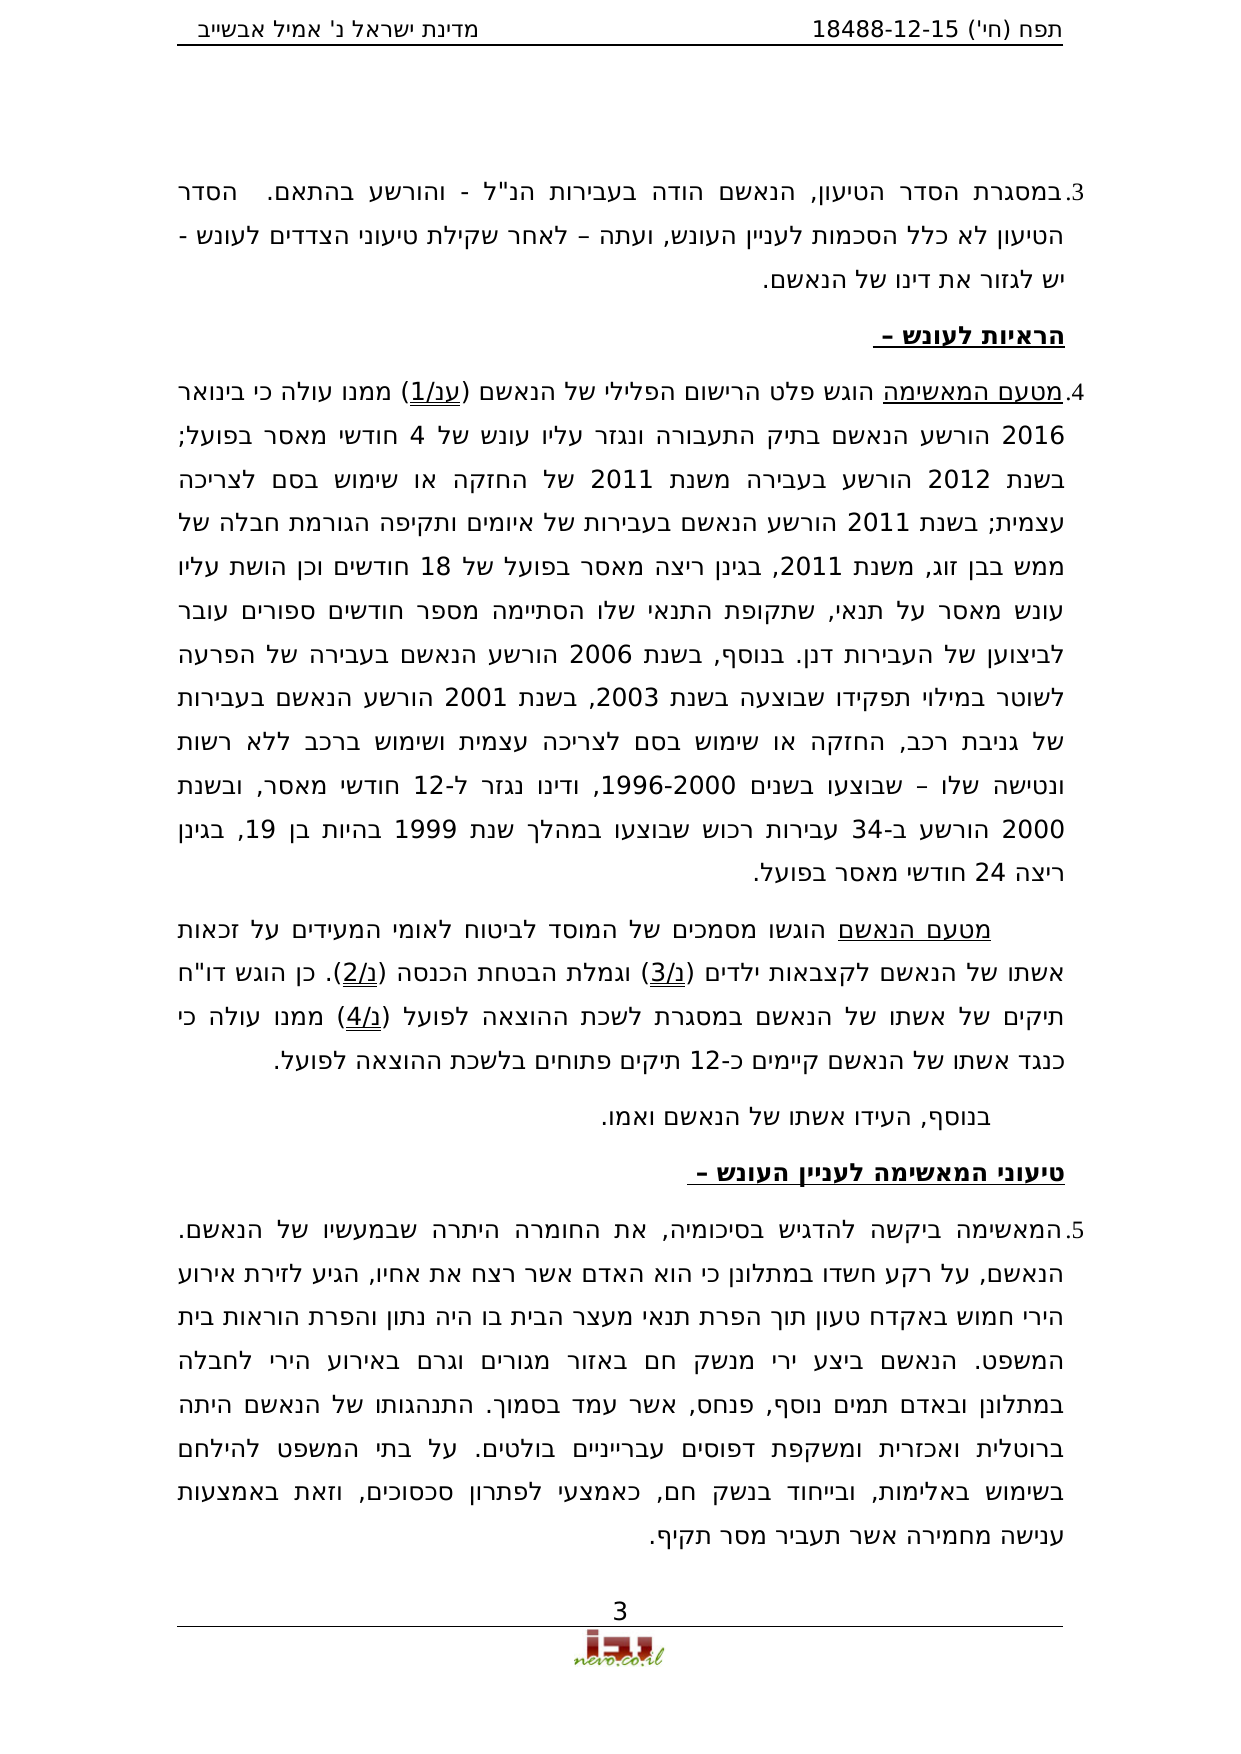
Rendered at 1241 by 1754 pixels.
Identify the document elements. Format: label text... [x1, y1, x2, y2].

text טיעוני המאשימה לעניין העונש – [177, 1159, 1065, 1188]
list מטעם המאשימה הוגש פלט הרישום הפלילי של הנאשם (ענ/1) ממנו עולה כי בינואר 2016 הורשע הנאשם בתיק התעבורה ונגזר עליו עונש של 4 חודשי מאסר בפועל; בשנת 2012 הורשע בעבירה משנת 2011 של החזקה או שימוש בסם לצריכה עצמית; בשנת 2011 הורשע הנאשם בעבירות של איומים ותקיפה הגורמת חבלה של ממש בבן זוג, משנת 2011, בגינן ריצה מאסר בפועל של 18 חודשים וכן הושת עליו עונש מאסר על תנאי, שתקופת התנאי שלו הסתיימה מספר חודשים ספורים עובר לביצוען של העבירות דנן. בנוסף, בשנת 2006 הורשע הנאשם בעבירה של הפרעה לשוטר במילוי תפקידו שבוצעה בשנת 2003, בשנת 2001 הורשע הנאשם בעבירות של גניבת רכב, החזקה או שימוש בסם לצריכה עצמית ושימוש ברכב ללא רשות ונטישה שלו – שבוצעו בשנים 1996-2000, ודינו נגזר ל-12 חודשי מאסר, ובשנת 2000 הורשע ב-34 עבירות רכוש שבוצעו במהלך שנת 1999 בהיות בן 19, בגינן ריצה 24 חודשי מאסר בפועל. [177, 377, 1065, 888]
text הראיות לעונש – [177, 321, 1065, 350]
list המאשימה ביקשה להדגיש בסיכומיה, את החומרה היתרה שבמעשיו של הנאשם. הנאשם, על רקע חשדו במתלונן כי הוא האדם אשר רצח את אחיו, הגיע לזירת אירוע הירי חמוש באקדח טעון תוך הפרת תנאי מעצר הבית בו היה נתון והפרת הוראות בית המשפט. הנאשם ביצע ירי מנשק חם באזור מגורים וגרם באירוע הירי לחבלה במתלונן ובאדם תמים נוסף, פנחס, אשר עמד בסמוך. התנהגותו של הנאשם היתה ברוטלית ואכזרית ומשקפת דפוסים עברייניים בולטים. על בתי המשפט להילחם בשימוש באלימות, ובייחוד בנשק חם, כאמצעי לפתרון סכסוכים, וזאת באמצעות ענישה מחמירה אשר תעביר מסר תקיף. [177, 1215, 1065, 1550]
picture [574, 1629, 666, 1667]
text בנוסף, העידו אשתו של הנאשם ואמו. [177, 1102, 1065, 1132]
text מטעם הנאשם הוגשו מסמכים של המוסד לביטוח לאומי המעידים על זכאות אשתו של הנאשם לקצבאות ילדים (נ/3) וגמלת הבטחת הכנסה (נ/2). כן הוגש דו"ח תיקים של אשתו של הנאשם במסגרת לשכת ההוצאה לפועל (נ/4) ממנו עולה כי כנגד אשתו של הנאשם קיימים כ-12 תיקים פתוחים בלשכת ההוצאה לפועל. [177, 915, 1065, 1075]
list במסגרת הסדר הטיעון, הנאשם הודה בעבירות הנ"ל - והורשע בהתאם. הסדר הטיעון לא כלל הסכמות לעניין העונש, ועתה – לאחר שקילת טיעוני הצדדים לעונש - יש לגזור את דינו של הנאשם. [177, 177, 1065, 294]
